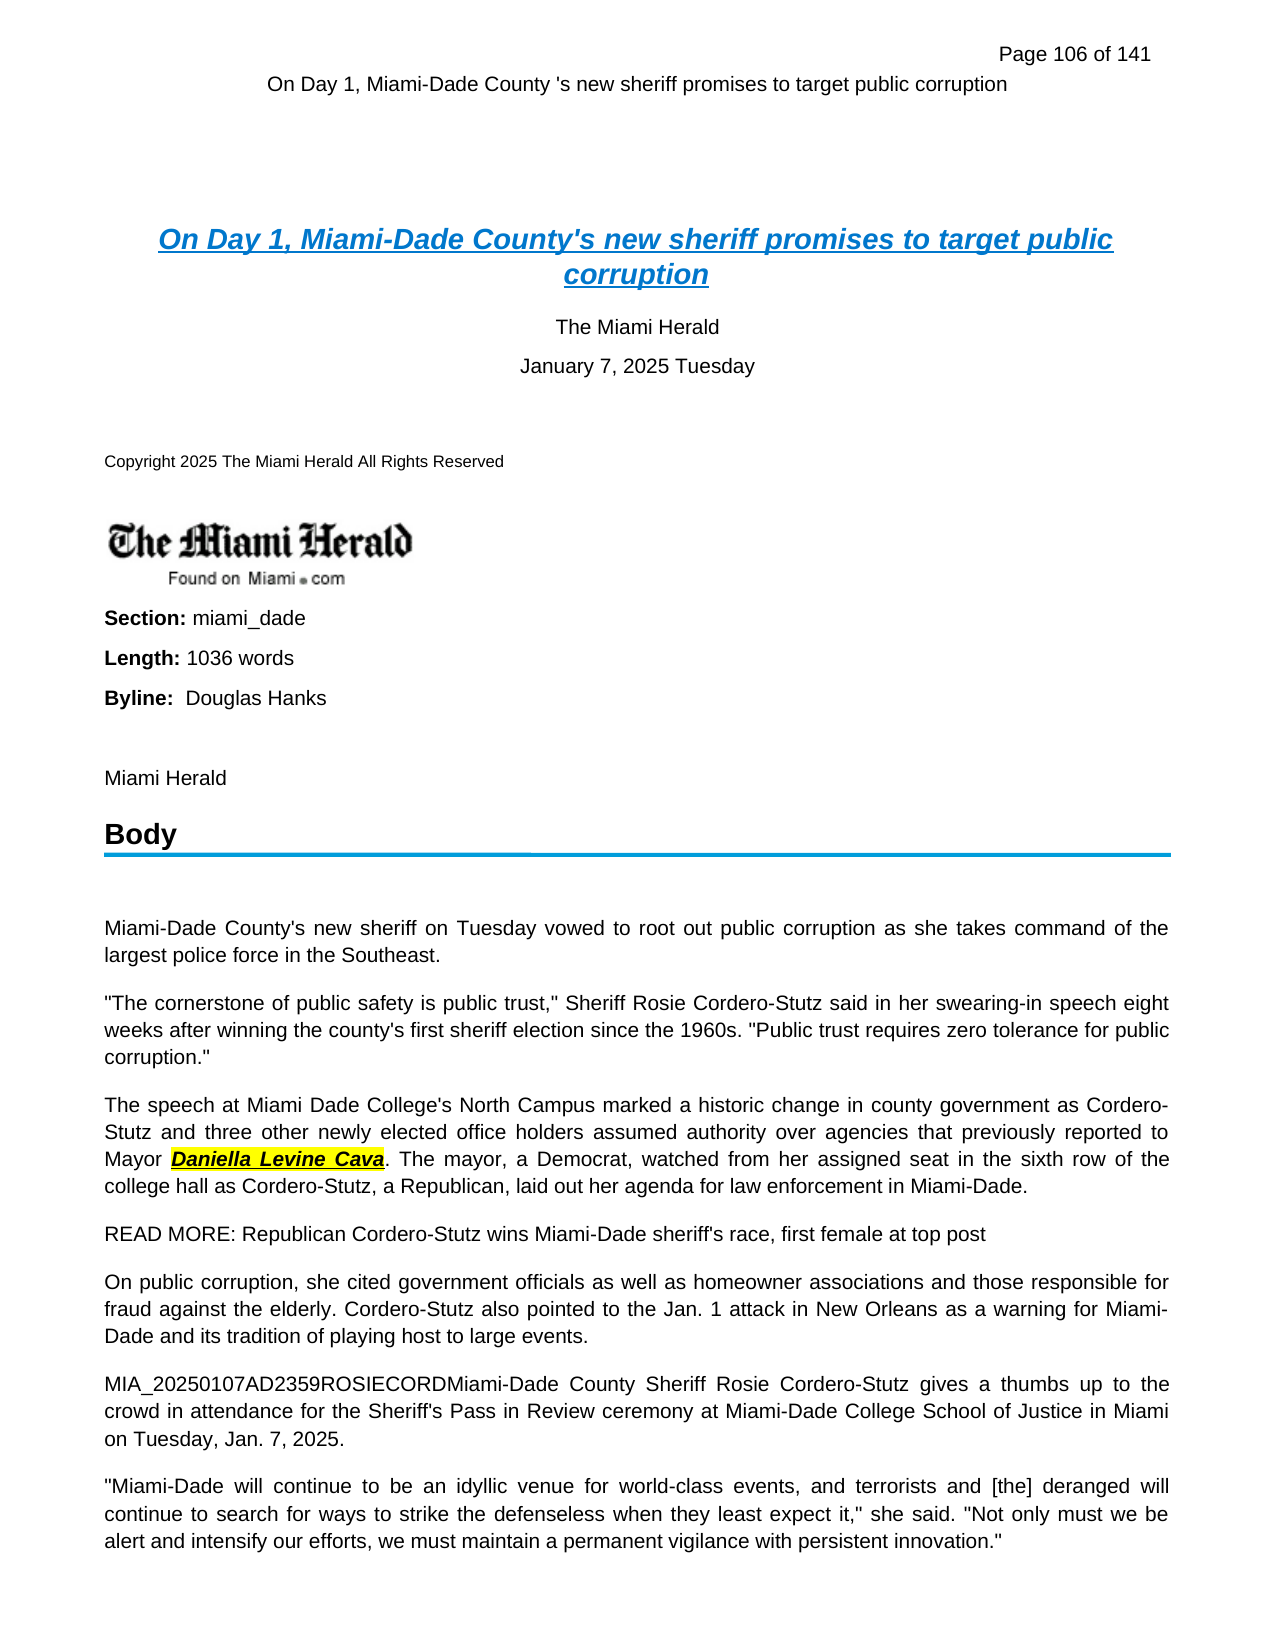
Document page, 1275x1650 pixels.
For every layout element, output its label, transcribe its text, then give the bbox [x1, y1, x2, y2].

text The Miami Herald [104, 312, 1171, 339]
text Miami Herald [104, 734, 1171, 790]
picture [104, 512, 417, 591]
text The speech at Miami Dade College's North Campus marked a historic change in county government as Cordero-Stutz and three other newly elected office holders assumed authority over agencies that previously reported to Mayor Daniella Levine Cava. The mayor, a Democrat, watched from her assigned seat in the sixth row of the college hall as Cordero-Stutz, a Republican, laid out her agenda for law enforcement in Miami-Dade. [104, 1090, 1171, 1198]
text On public corruption, she cited government officials as well as homeowner associations and those responsible for fraud against the elderly. Cordero-Stutz also pointed to the Jan. 1 attack in New Orleans as a warning for Miami-Dade and its tradition of playing host to large events. [104, 1267, 1171, 1348]
text MIA_20250107AD2359ROSIECORDMiami-Dade County Sheriff Rosie Cordero-Stutz gives a thumbs up to the crowd in attendance for the Sheriff's Pass in Review ceremony at Miami-Dade College School of Justice in Miami on Tuesday, Jan. 7, 2025. [104, 1369, 1171, 1450]
text Copyright 2025 The Miami Herald All Rights Reserved [104, 419, 1171, 471]
text "Miami-Dade will continue to be an idyllic venue for world-class events, and terrorists and [the] deranged will continue to search for ways to strike the defenseless when they least expect it," she said. "Not only must we be alert and intensify our efforts, we must maintain a permanent vigilance with persistent innovation." [104, 1471, 1171, 1552]
text Section: miami_dade [104, 603, 1171, 630]
text Length: 1036 words [104, 643, 1171, 670]
text Body [104, 815, 1171, 851]
subtitle On Day 1, Miami-Dade County's new sheriff promises to target public corruption [104, 220, 1171, 291]
text "The cornerstone of public safety is public trust," Sheriff Rosie Cordero-Stutz said in her swearing-in speech eight weeks after winning the county's first sheriff election since the 1960s. "Public trust requires zero tolerance for public corruption." [104, 988, 1171, 1069]
text January 7, 2025 Tuesday [104, 351, 1171, 378]
text Miami-Dade County's new sheriff on Tuesday vowed to root out public corruption as she takes command of the largest police force in the Southeast. [104, 913, 1171, 967]
text Byline: Douglas Hanks [104, 682, 1171, 709]
text READ MORE: Republican Cordero-Stutz wins Miami-Dade sheriff's race, first female at top post [104, 1219, 1171, 1246]
